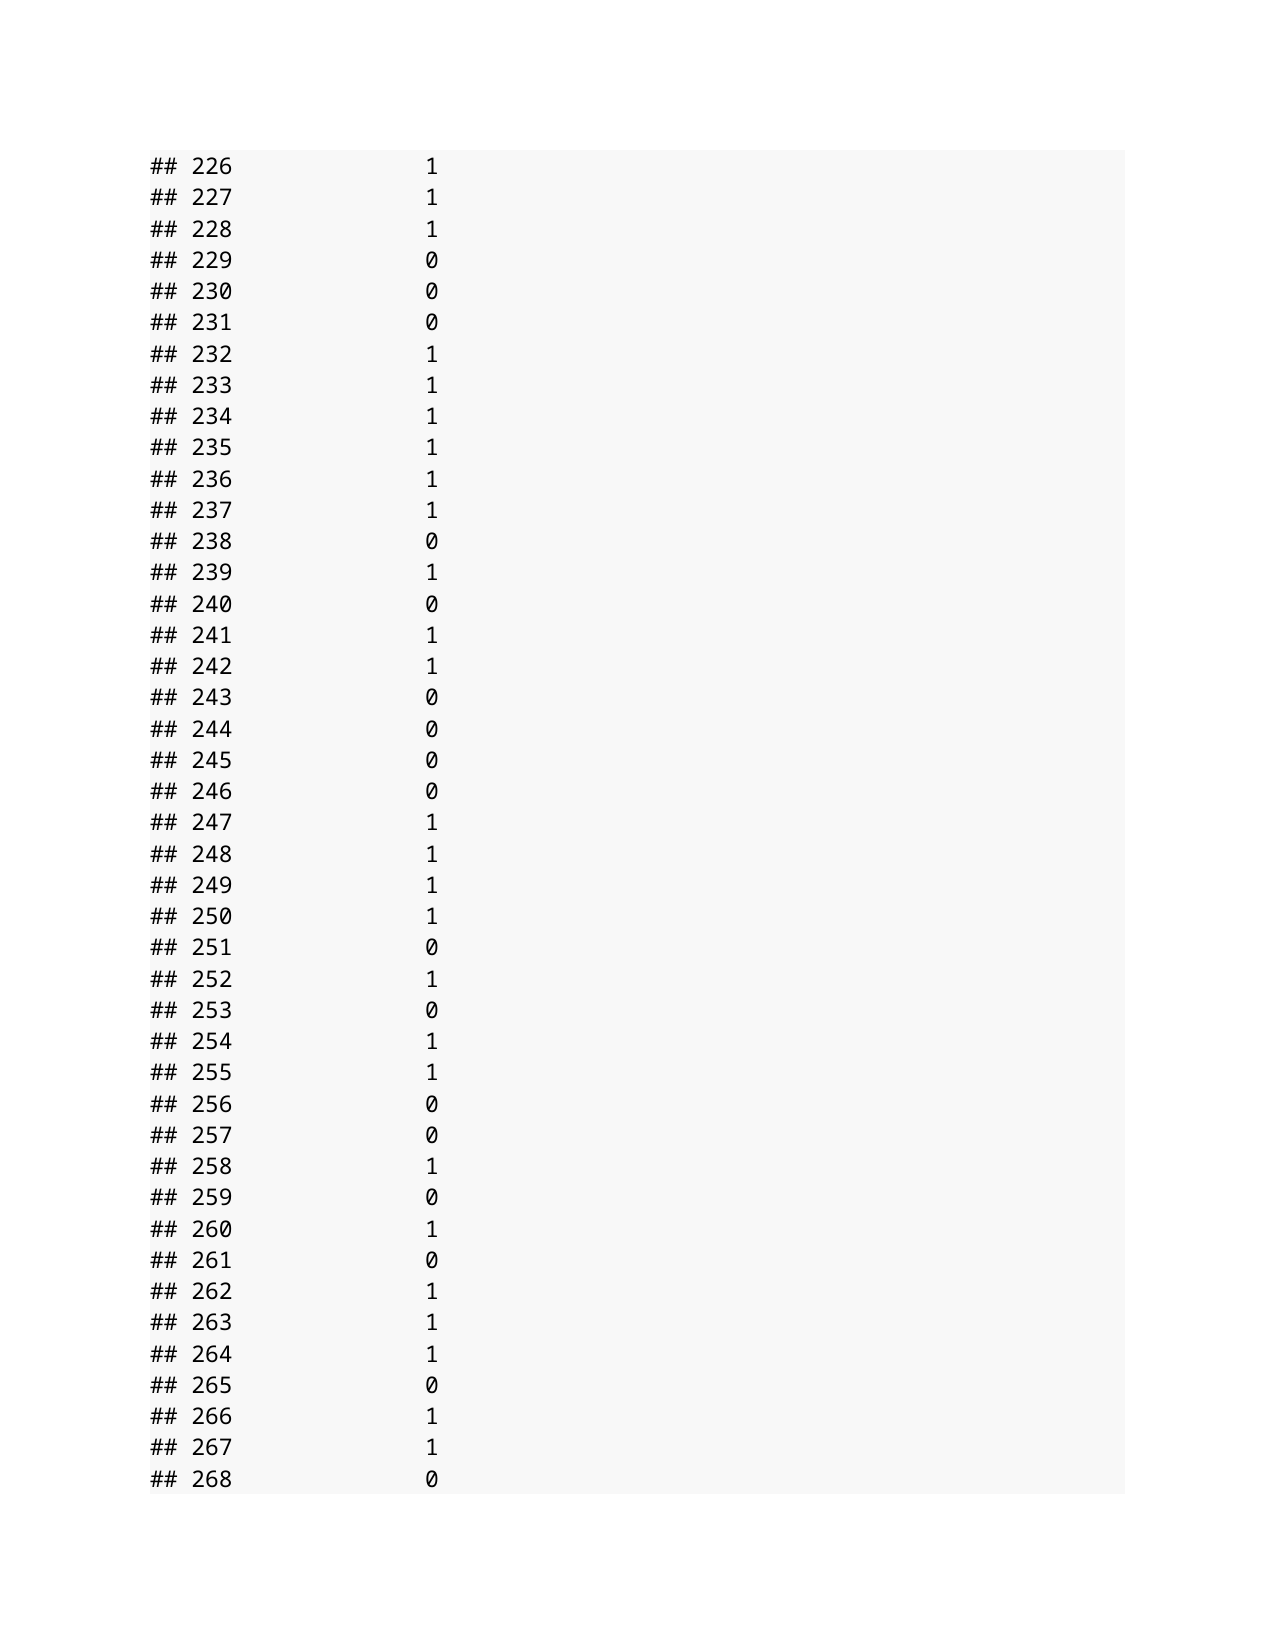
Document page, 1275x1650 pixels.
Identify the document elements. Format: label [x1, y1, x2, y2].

text [150, 150, 1125, 1494]
